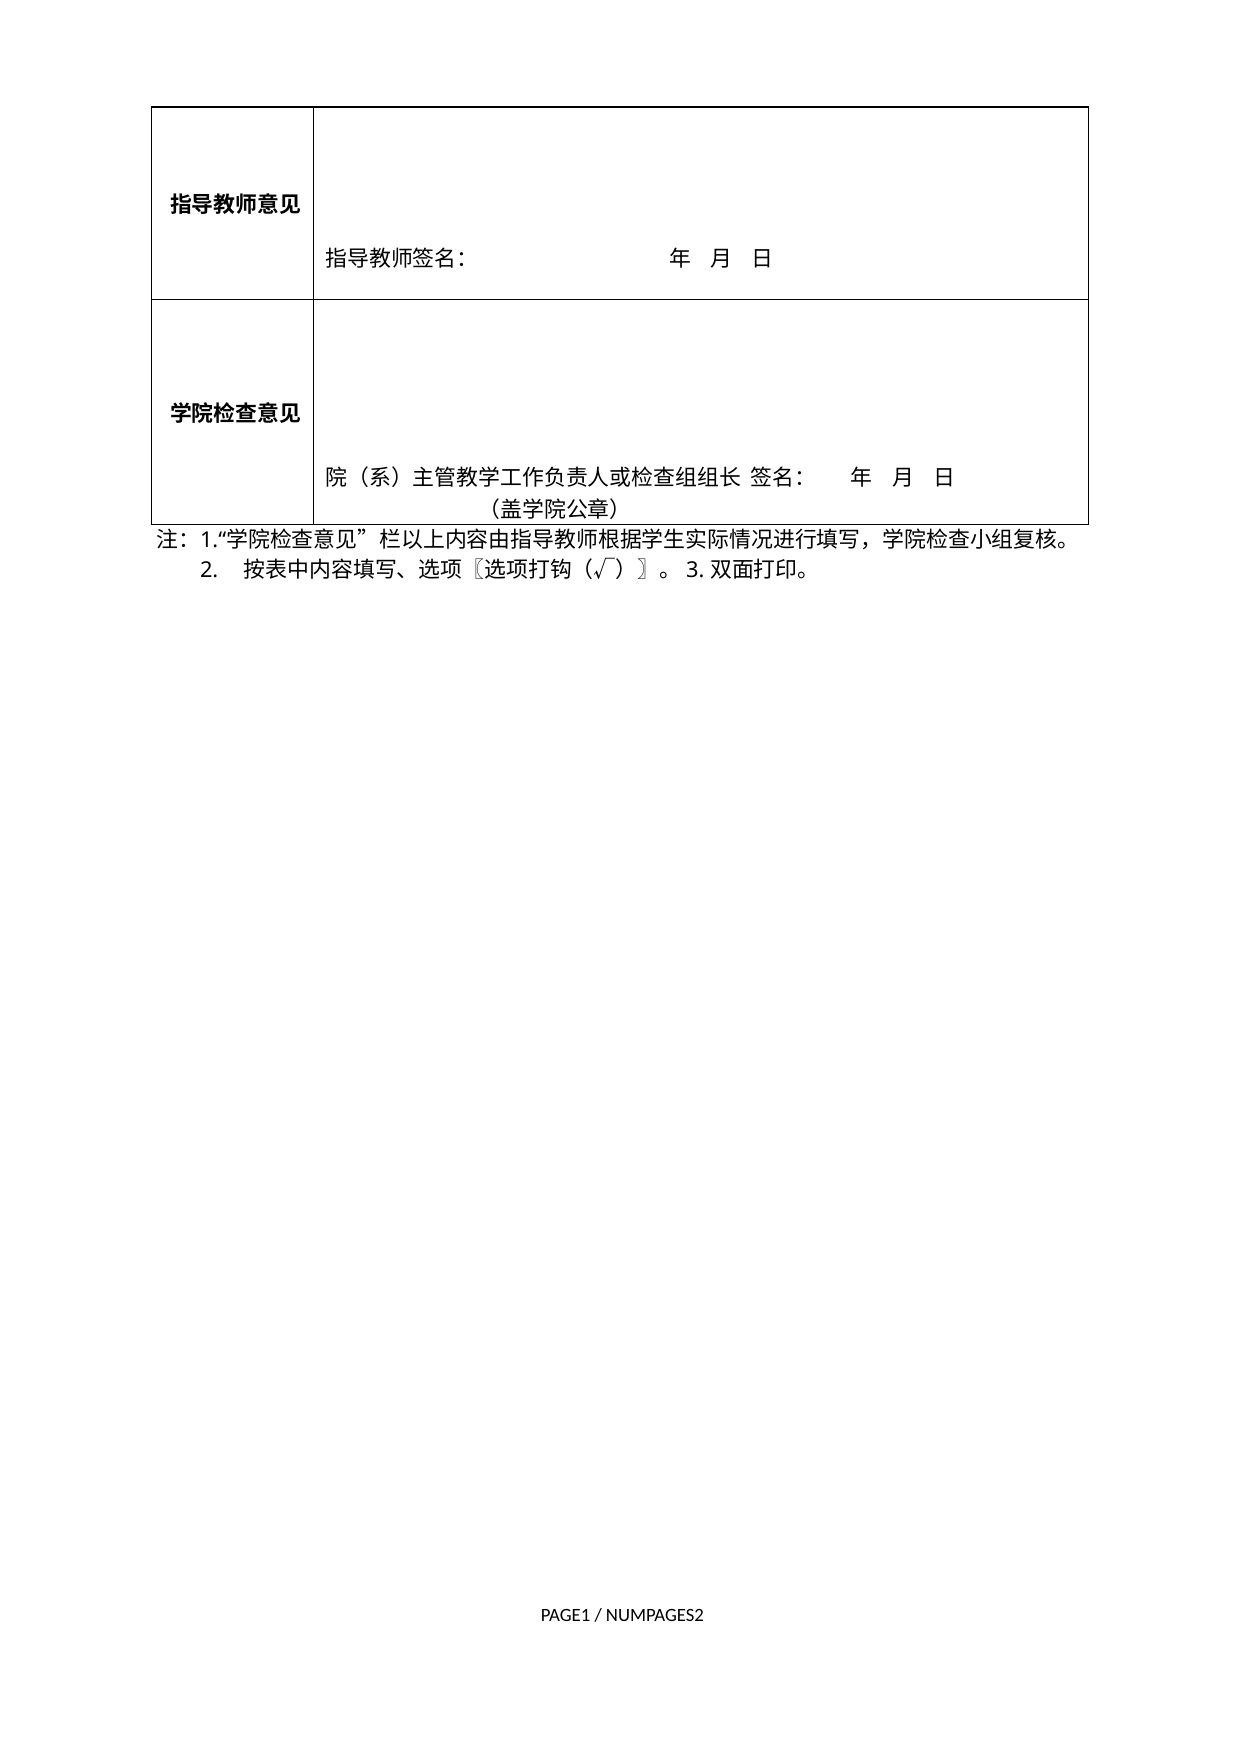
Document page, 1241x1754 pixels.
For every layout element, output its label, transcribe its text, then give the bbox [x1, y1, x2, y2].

table_cell 指导教师签名： 年 月 日 [314, 108, 1088, 299]
table_cell 指导教师意见 [152, 108, 313, 299]
table_cell 学院检查意见 [152, 300, 313, 523]
text 注：1.“学院检查意见”栏以上内容由指导教师根据学生实际情况进行填写，学院检查小组复核。 [112, 524, 1128, 554]
list 按表中内容填写、选项〖选项打钩（√）〗。 3. 双面打印。 [112, 554, 1128, 583]
table_cell 院（系）主管教学工作负责人或检查组组长 签名： 年 月 日 （盖学院公章） [314, 300, 1088, 523]
